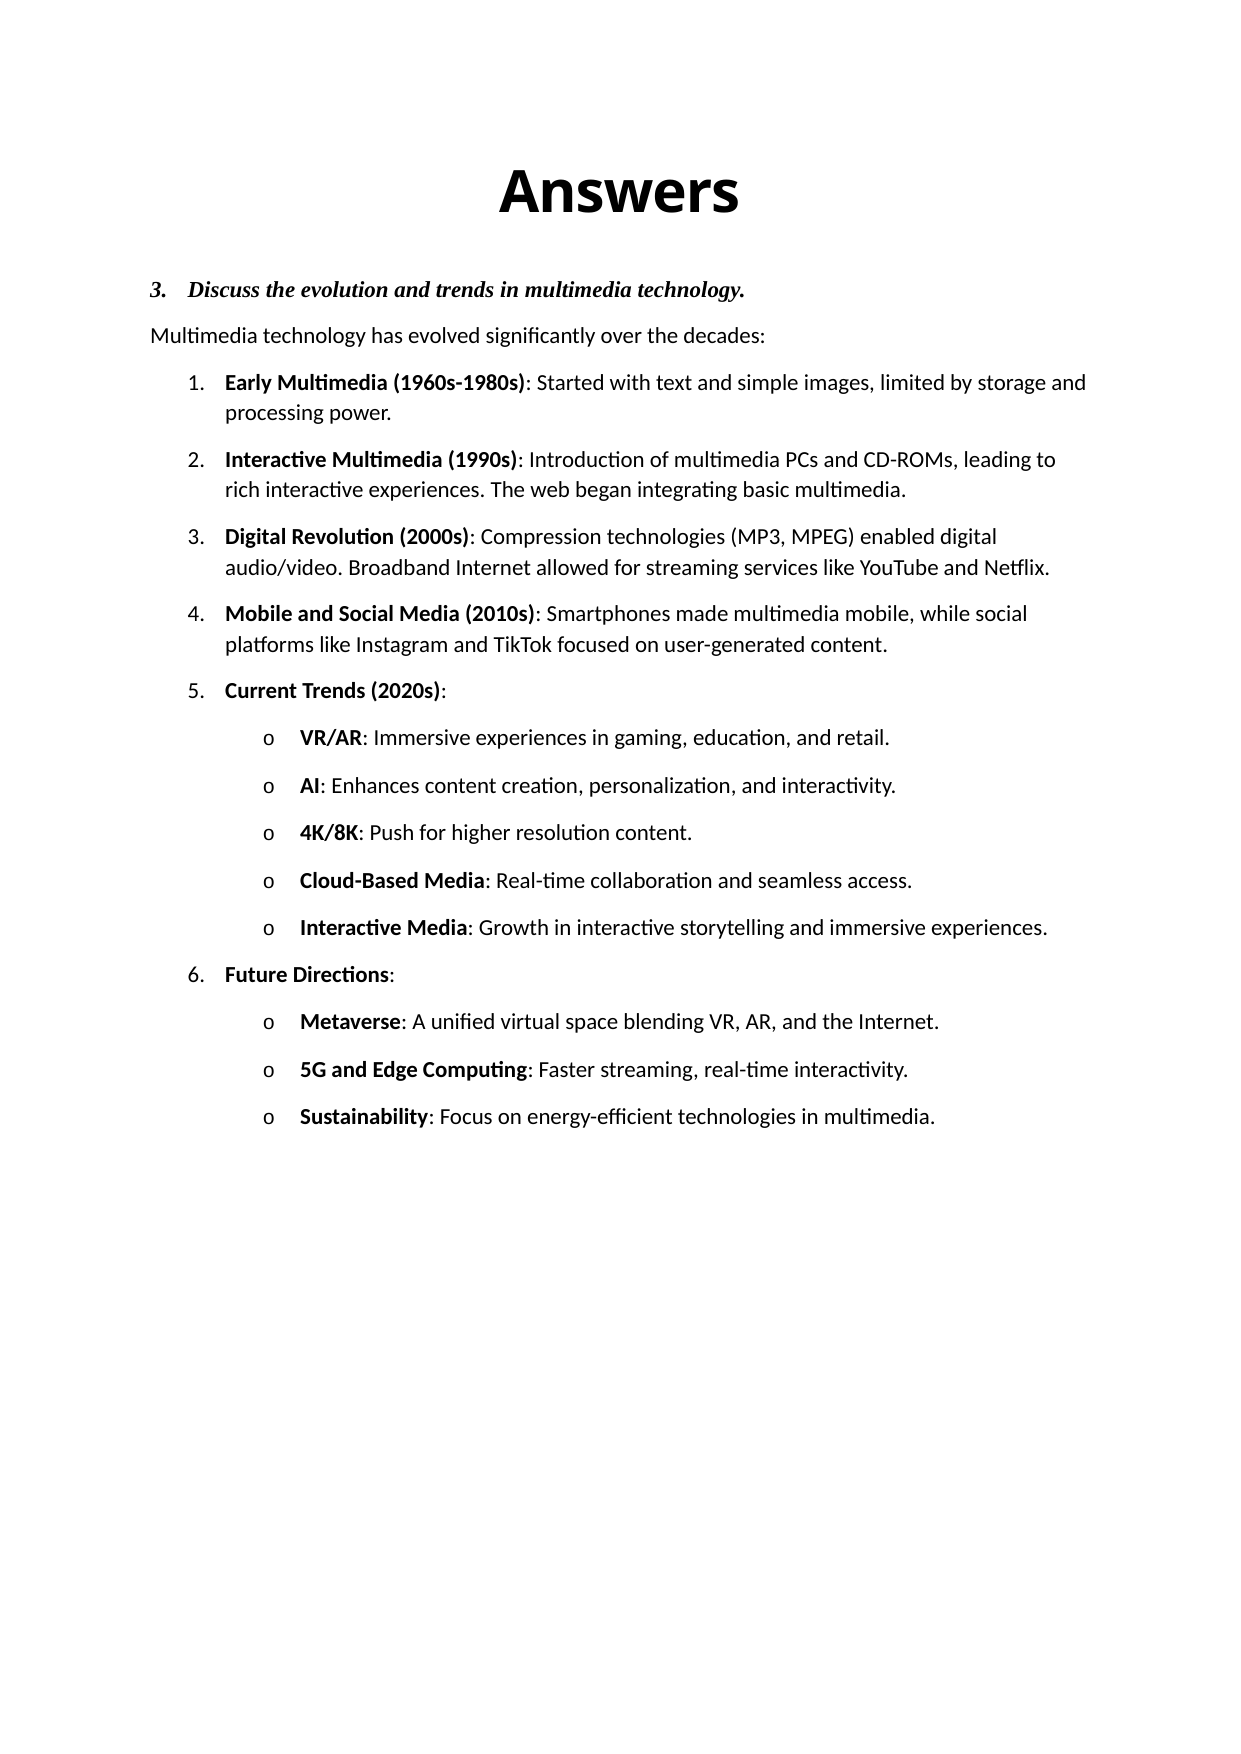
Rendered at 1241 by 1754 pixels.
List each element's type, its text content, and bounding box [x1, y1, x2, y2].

text Multimedia technology has evolved significantly over the decades: [150, 321, 1090, 349]
list Mobile and Social Media (2010s): Smartphones made multimedia mobile, while social platforms like Instagram and TikTok focused on user-generated content. [187, 599, 1090, 658]
list 4K/8K: Push for higher resolution content. [262, 818, 1090, 847]
list Interactive Media: Growth in interactive storytelling and immersive experiences. [262, 913, 1090, 942]
list Digital Revolution (2000s): Compression technologies (MP3, MPEG) enabled digital audio/video. Broadband Internet allowed for streaming services like YouTube and Netflix. [187, 522, 1090, 581]
list Future Directions: [187, 961, 1090, 988]
list VR/AR: Immersive experiences in gaming, education, and retail. [262, 723, 1090, 752]
list AI: Enhances content creation, personalization, and interactivity. [262, 771, 1090, 799]
title Answers [150, 150, 1090, 229]
list Cloud-Based Media: Real-time collaboration and seamless access. [262, 866, 1090, 894]
list Current Trends (2020s): [187, 677, 1090, 705]
list Early Multimedia (1960s-1980s): Started with text and simple images, limited by storage and processing power. [187, 368, 1090, 427]
list Metaverse: A unified virtual space blending VR, AR, and the Internet. [262, 1007, 1090, 1036]
list Sustainability: Focus on energy-efficient technologies in multimedia. [262, 1102, 1090, 1131]
list 5G and Edge Computing: Faster streaming, real-time interactivity. [262, 1055, 1090, 1083]
list Interactive Multimedia (1990s): Introduction of multimedia PCs and CD-ROMs, leading to rich interactive experiences. The web began integrating basic multimedia. [187, 445, 1090, 504]
list Discuss the evolution and trends in multimedia technology. [150, 276, 1090, 303]
